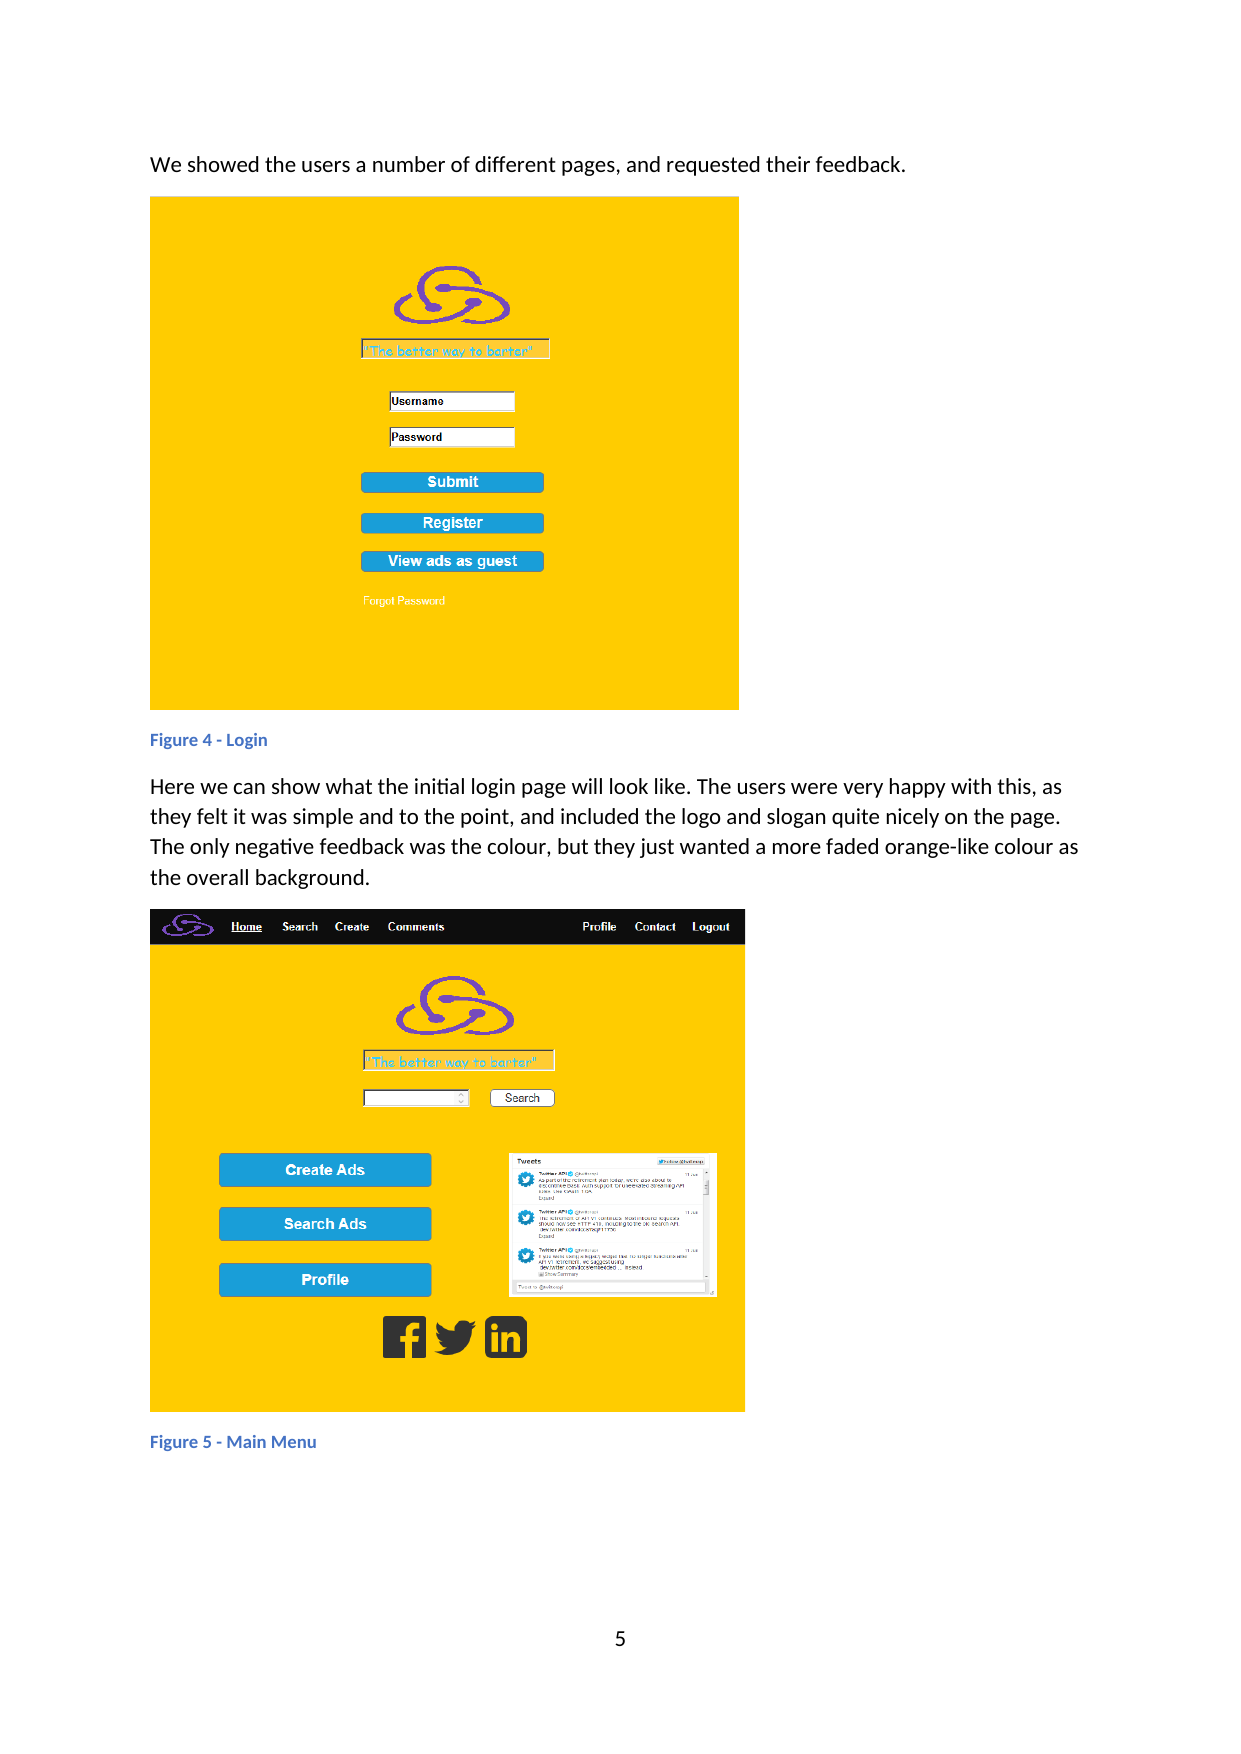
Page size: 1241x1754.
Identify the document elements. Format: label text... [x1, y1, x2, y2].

text We showed the users a number of different pages, and requested their feedback. [150, 150, 1090, 178]
text Figure 4 - Login [150, 728, 1090, 751]
picture [150, 196, 739, 710]
text Here we can show what the initial login page will look like. The users were very happy with this, as they felt it was simple and to the point, and included the logo and slogan quite nicely on the page. The only negative feedback was the colour, but they just wanted a more faded orange-like colour as the overall background. [150, 772, 1090, 891]
picture [150, 909, 746, 1412]
text Figure 5 - Main Menu [150, 1431, 1090, 1454]
